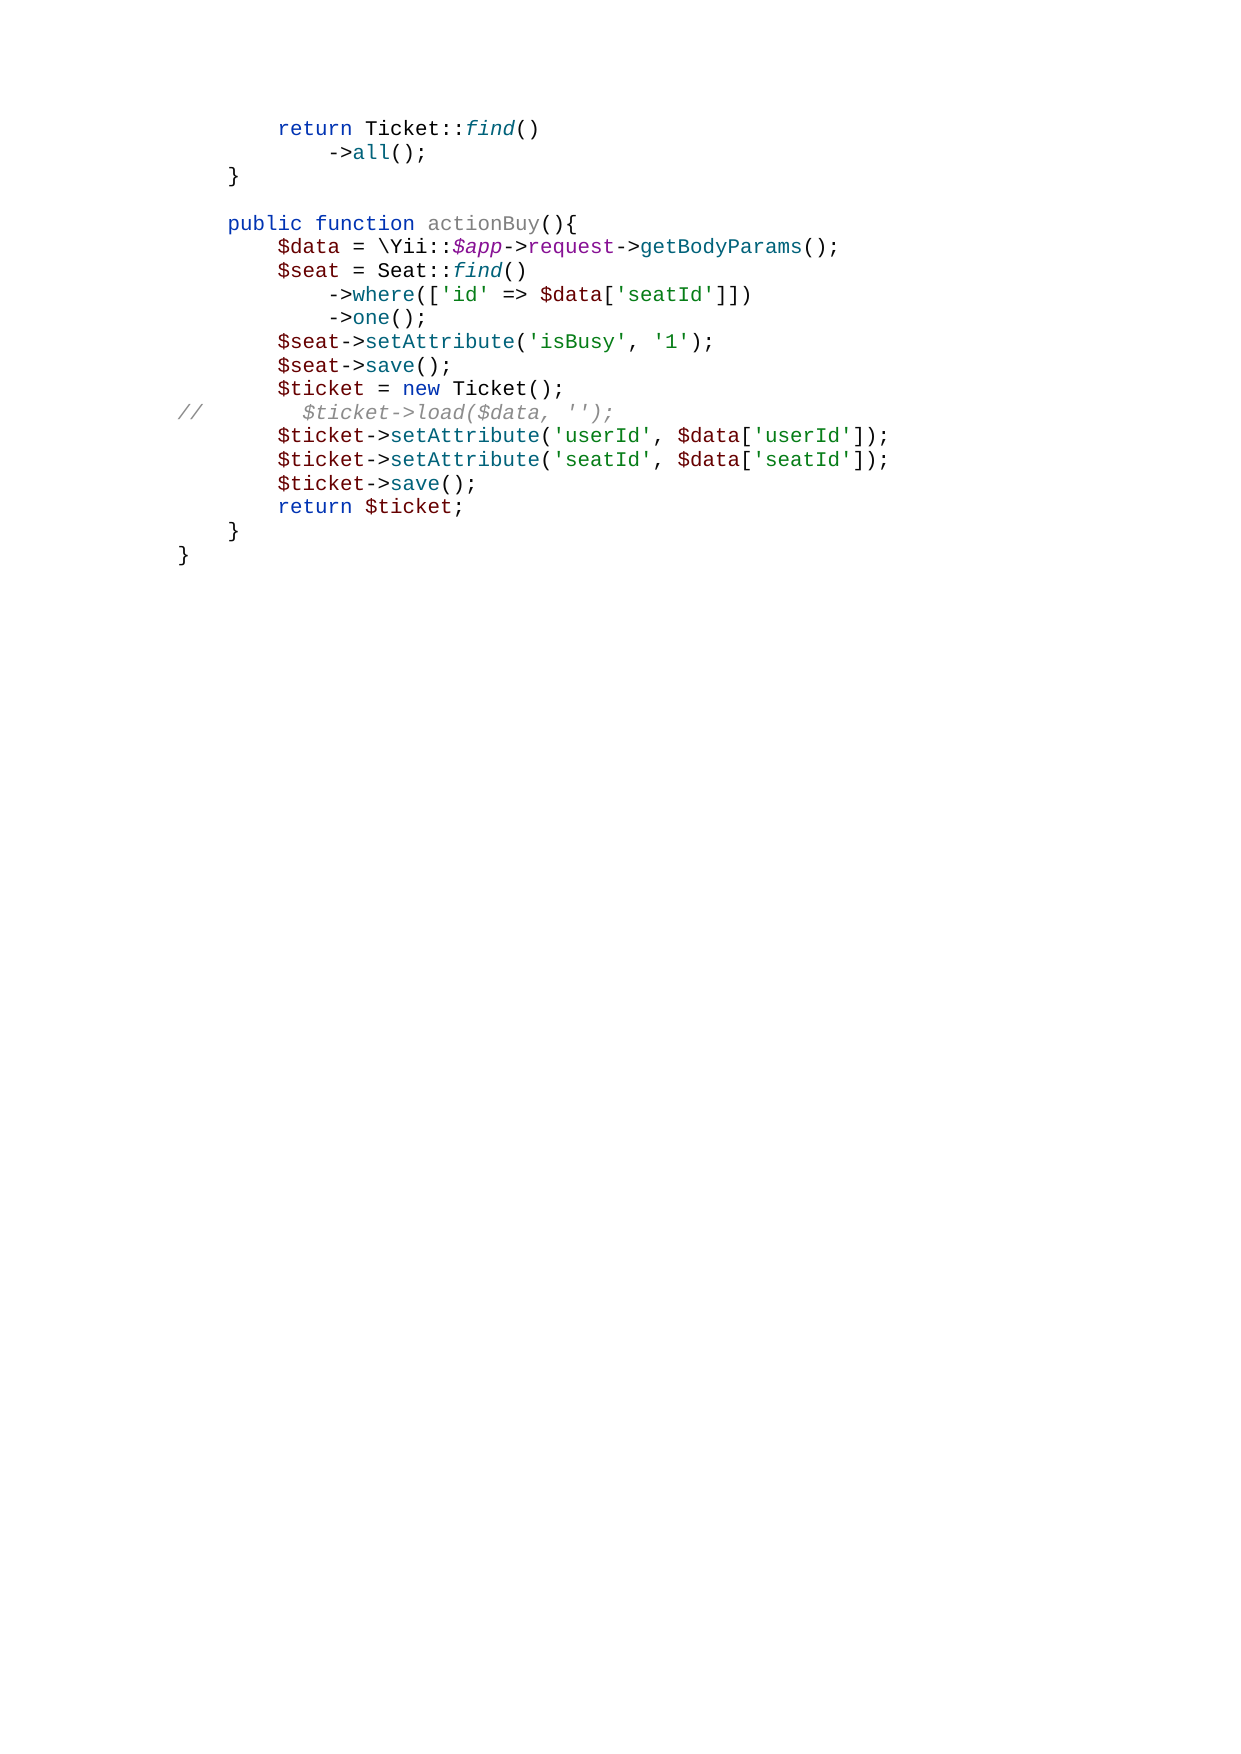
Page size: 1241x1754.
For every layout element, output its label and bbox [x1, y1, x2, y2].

text [177, 118, 1152, 567]
